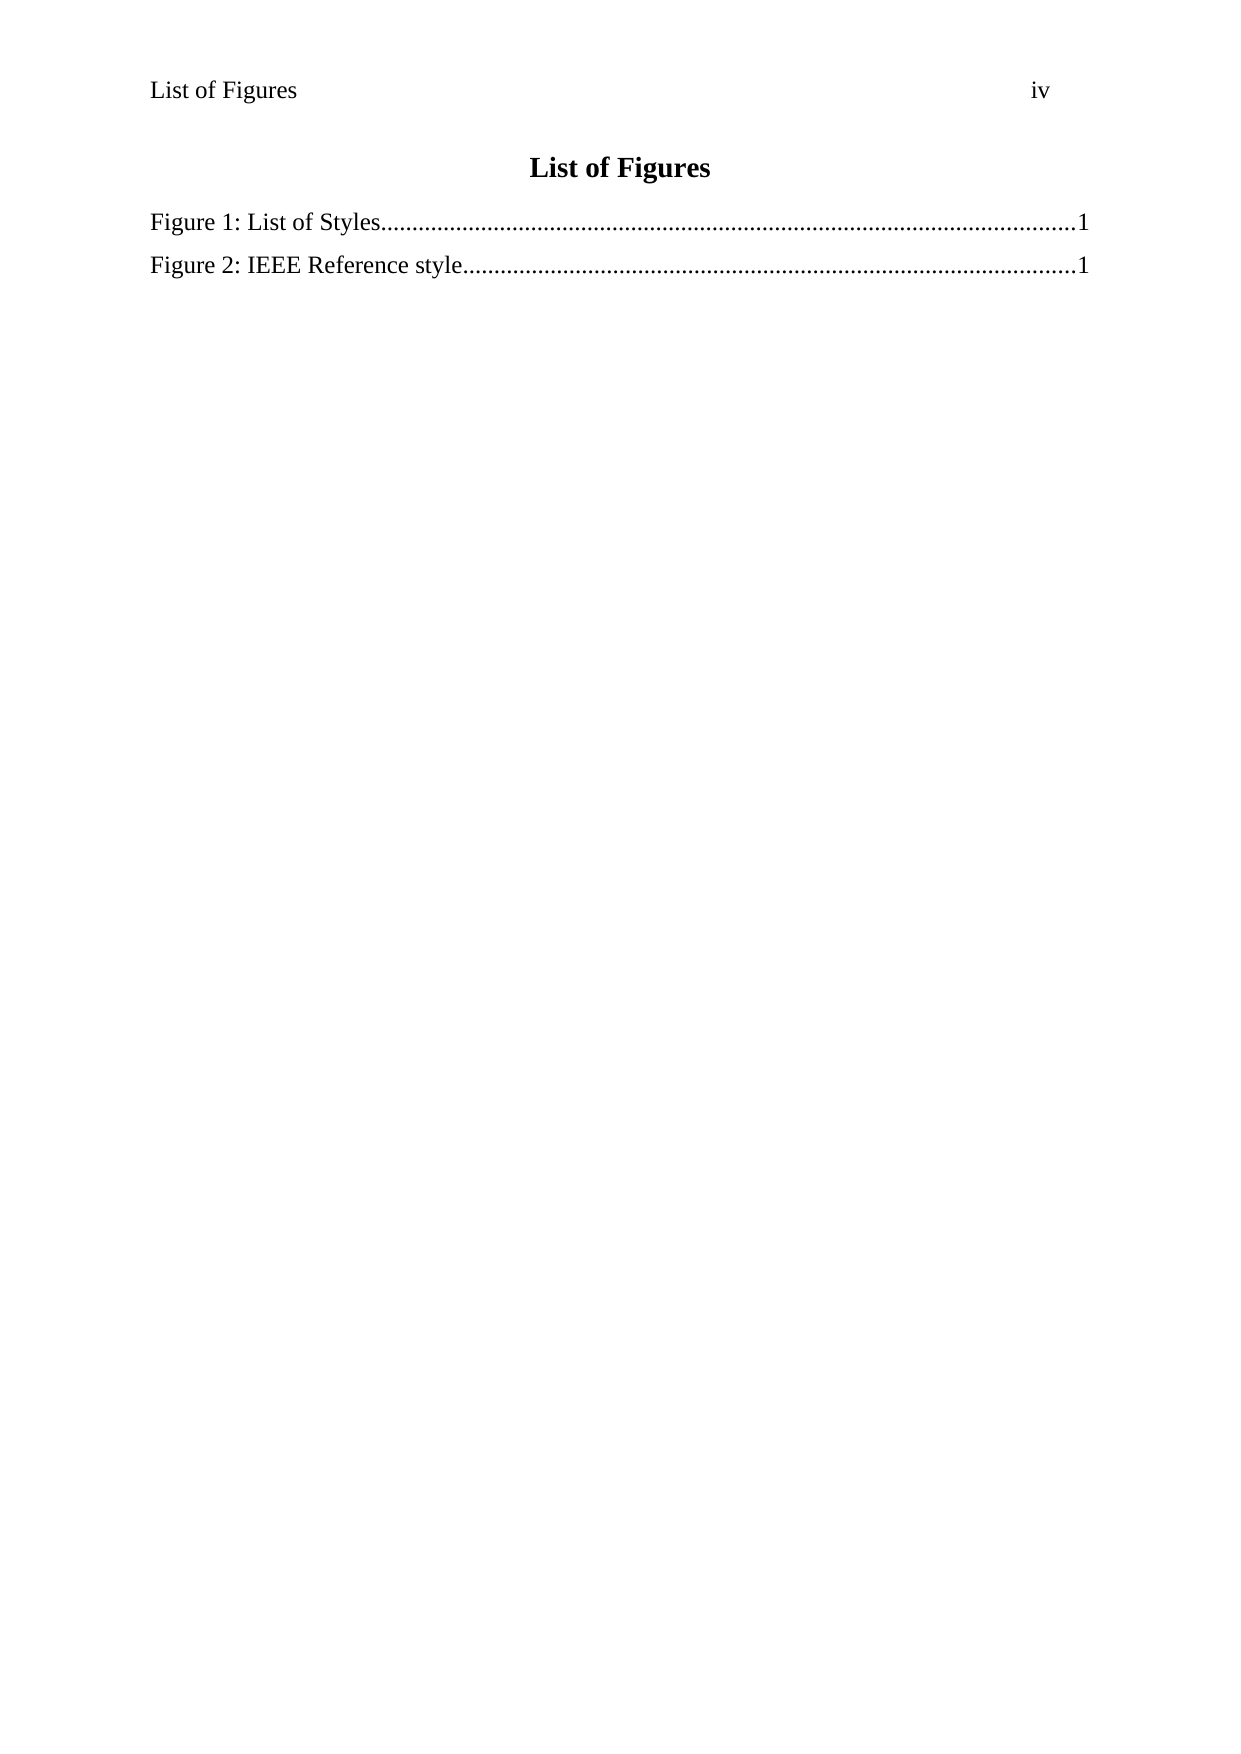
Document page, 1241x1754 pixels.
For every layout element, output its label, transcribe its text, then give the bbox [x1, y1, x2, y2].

subtitle List of Figures [150, 150, 1090, 183]
text Figure 1: List of Styles 1 [150, 207, 1090, 235]
text Figure 2: IEEE Reference style 1 [150, 250, 1090, 278]
